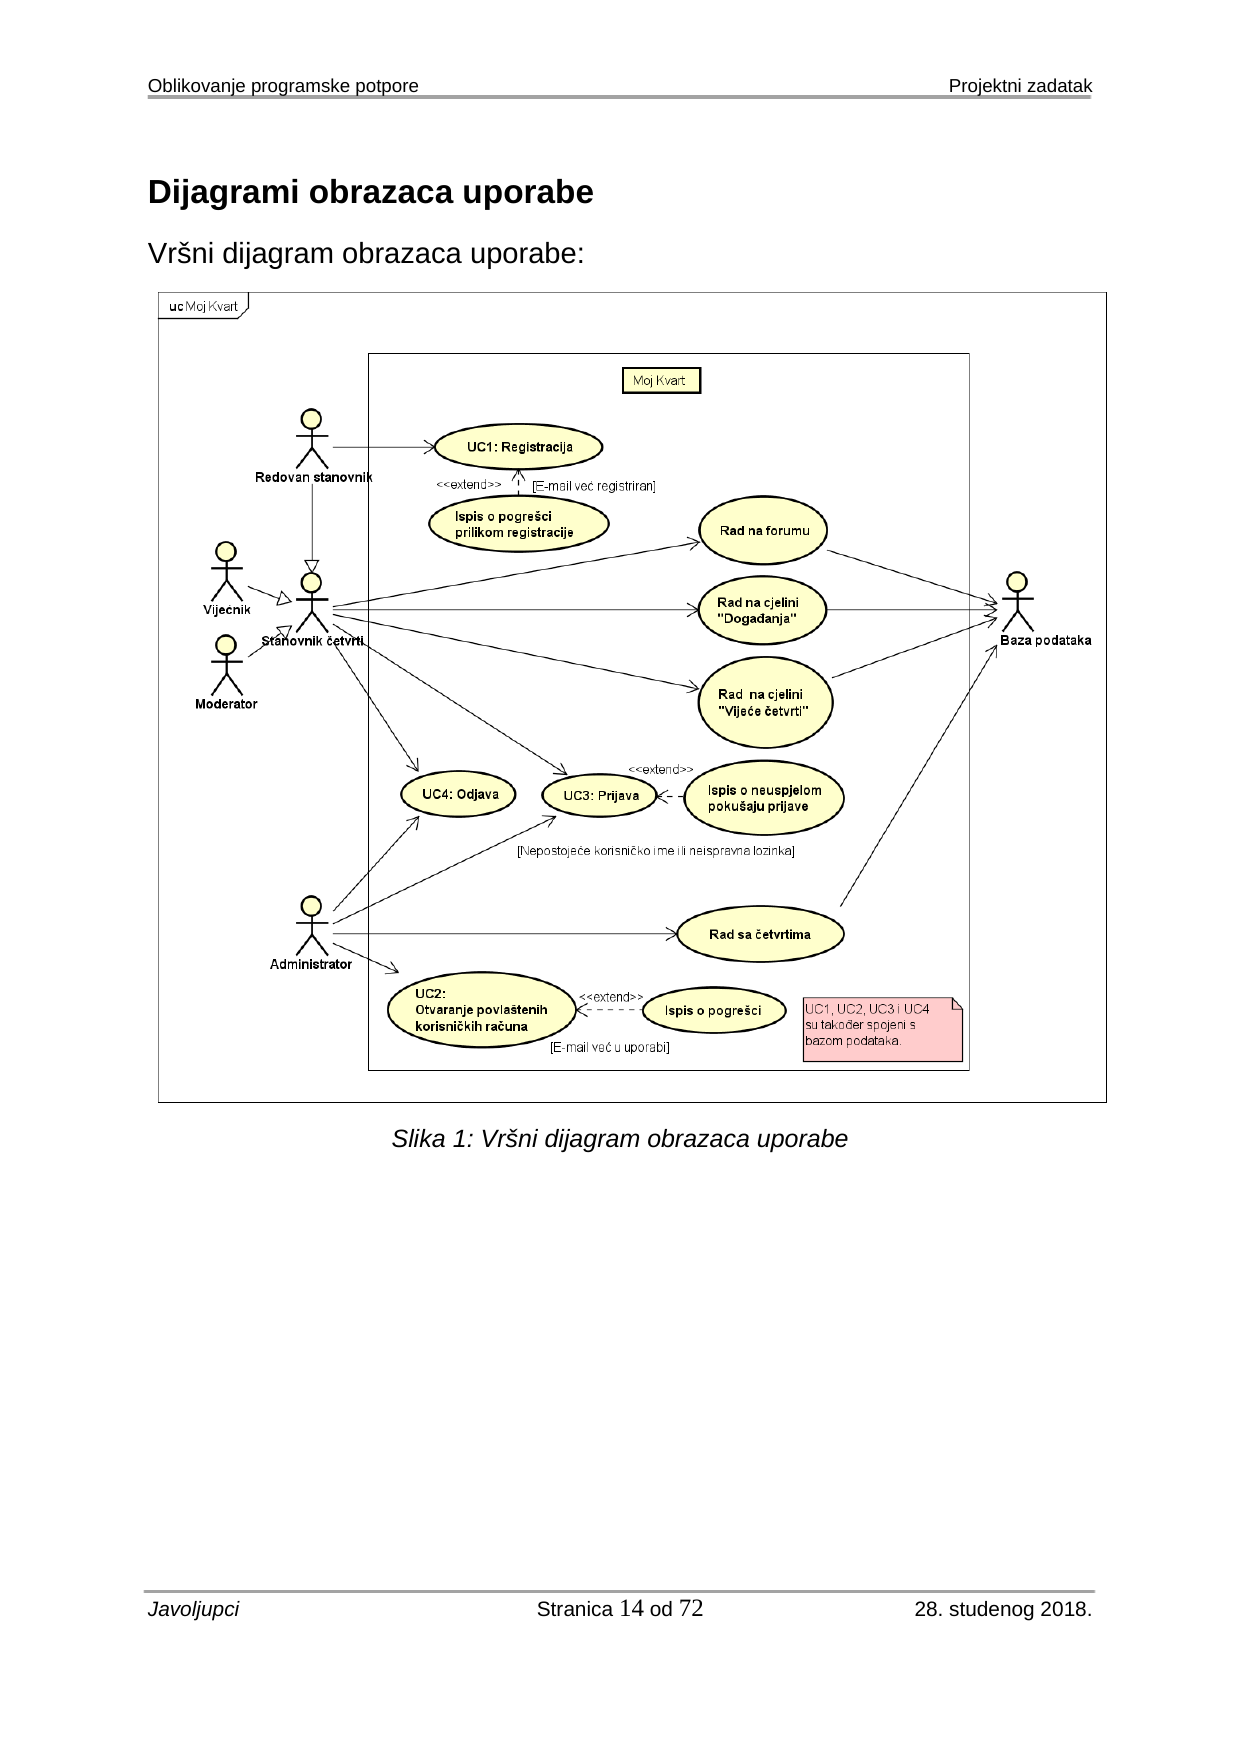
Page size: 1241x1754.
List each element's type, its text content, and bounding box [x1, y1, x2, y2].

subtitle Dijagrami obrazaca uporabe [148, 173, 1093, 211]
picture [147, 282, 1115, 1112]
picture [147, 95, 1092, 99]
text Slika 1: Vršni dijagram obrazaca uporabe [148, 1124, 1093, 1153]
subtitle Vršni dijagram obrazaca uporabe: [148, 236, 1093, 269]
